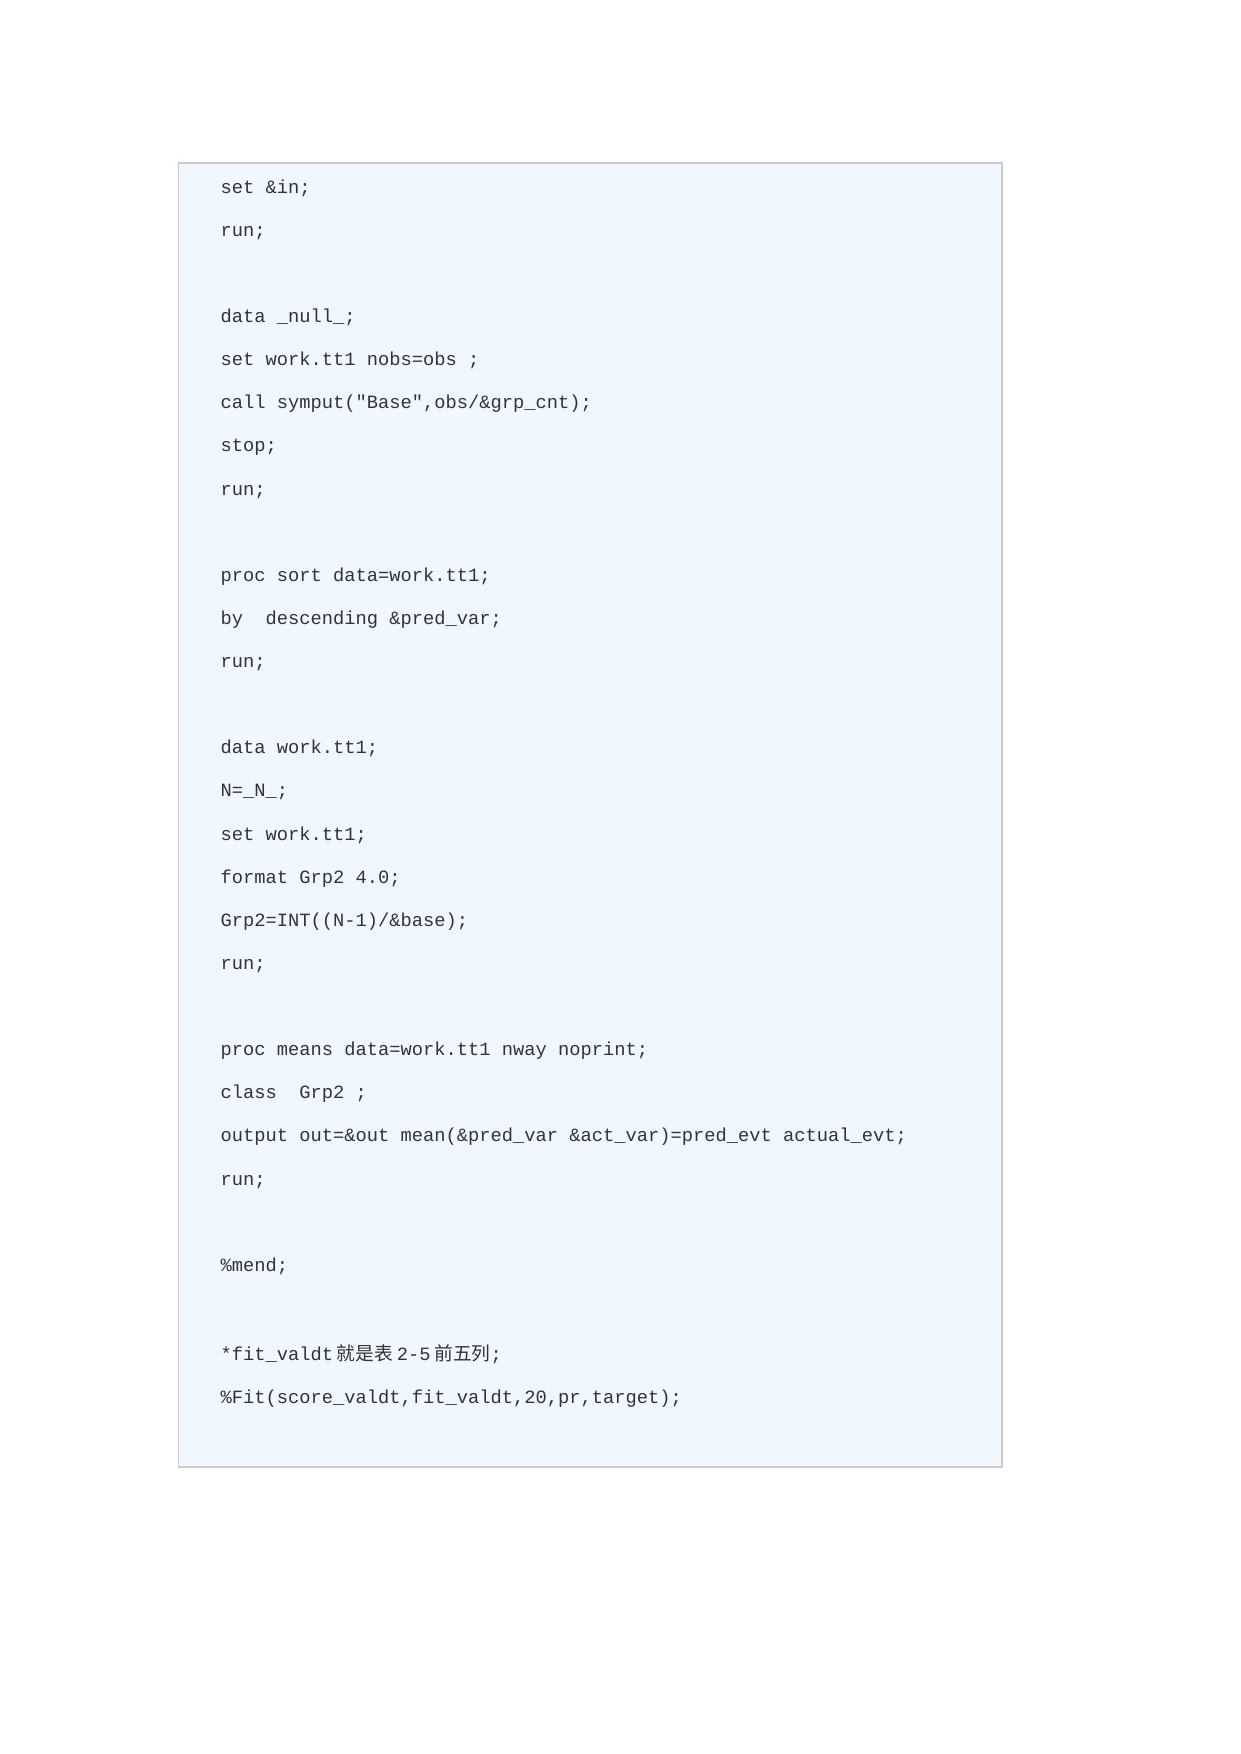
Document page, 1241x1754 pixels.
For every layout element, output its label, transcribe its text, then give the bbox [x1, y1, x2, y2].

text class Grp2 ; [179, 1068, 1001, 1110]
text Grp2=INT((N-1)/&base); [179, 895, 1001, 937]
text set work.tt1 nobs=obs ; [179, 334, 1001, 377]
text N=_N_; [179, 766, 1001, 808]
text stop; [179, 421, 1001, 463]
text run; [179, 1154, 1001, 1196]
text run; [179, 636, 1001, 679]
text data work.tt1; [179, 723, 1001, 765]
text run; [179, 938, 1001, 981]
text by descending &pred_var; [179, 593, 1001, 636]
text run; [179, 464, 1001, 506]
text %mend; [179, 1240, 1001, 1282]
text data _null_; [179, 291, 1001, 334]
text set work.tt1; [179, 809, 1001, 851]
text proc sort data=work.tt1; [179, 550, 1001, 592]
text format Grp2 4.0; [179, 852, 1001, 894]
text call symput("Base",obs/&grp_cnt); [179, 378, 1001, 420]
text proc means data=work.tt1 nway noprint; [179, 1024, 1001, 1067]
text set &in; [179, 164, 1001, 204]
text output out=&out mean(&pred_var &act_var)=pred_evt actual_evt; [179, 1111, 1001, 1153]
text %Fit(score_valdt,fit_valdt,20,pr,target); [179, 1372, 1001, 1415]
text *fit_valdt就是表2-5前五列; [179, 1326, 1001, 1369]
text run; [179, 205, 1001, 247]
